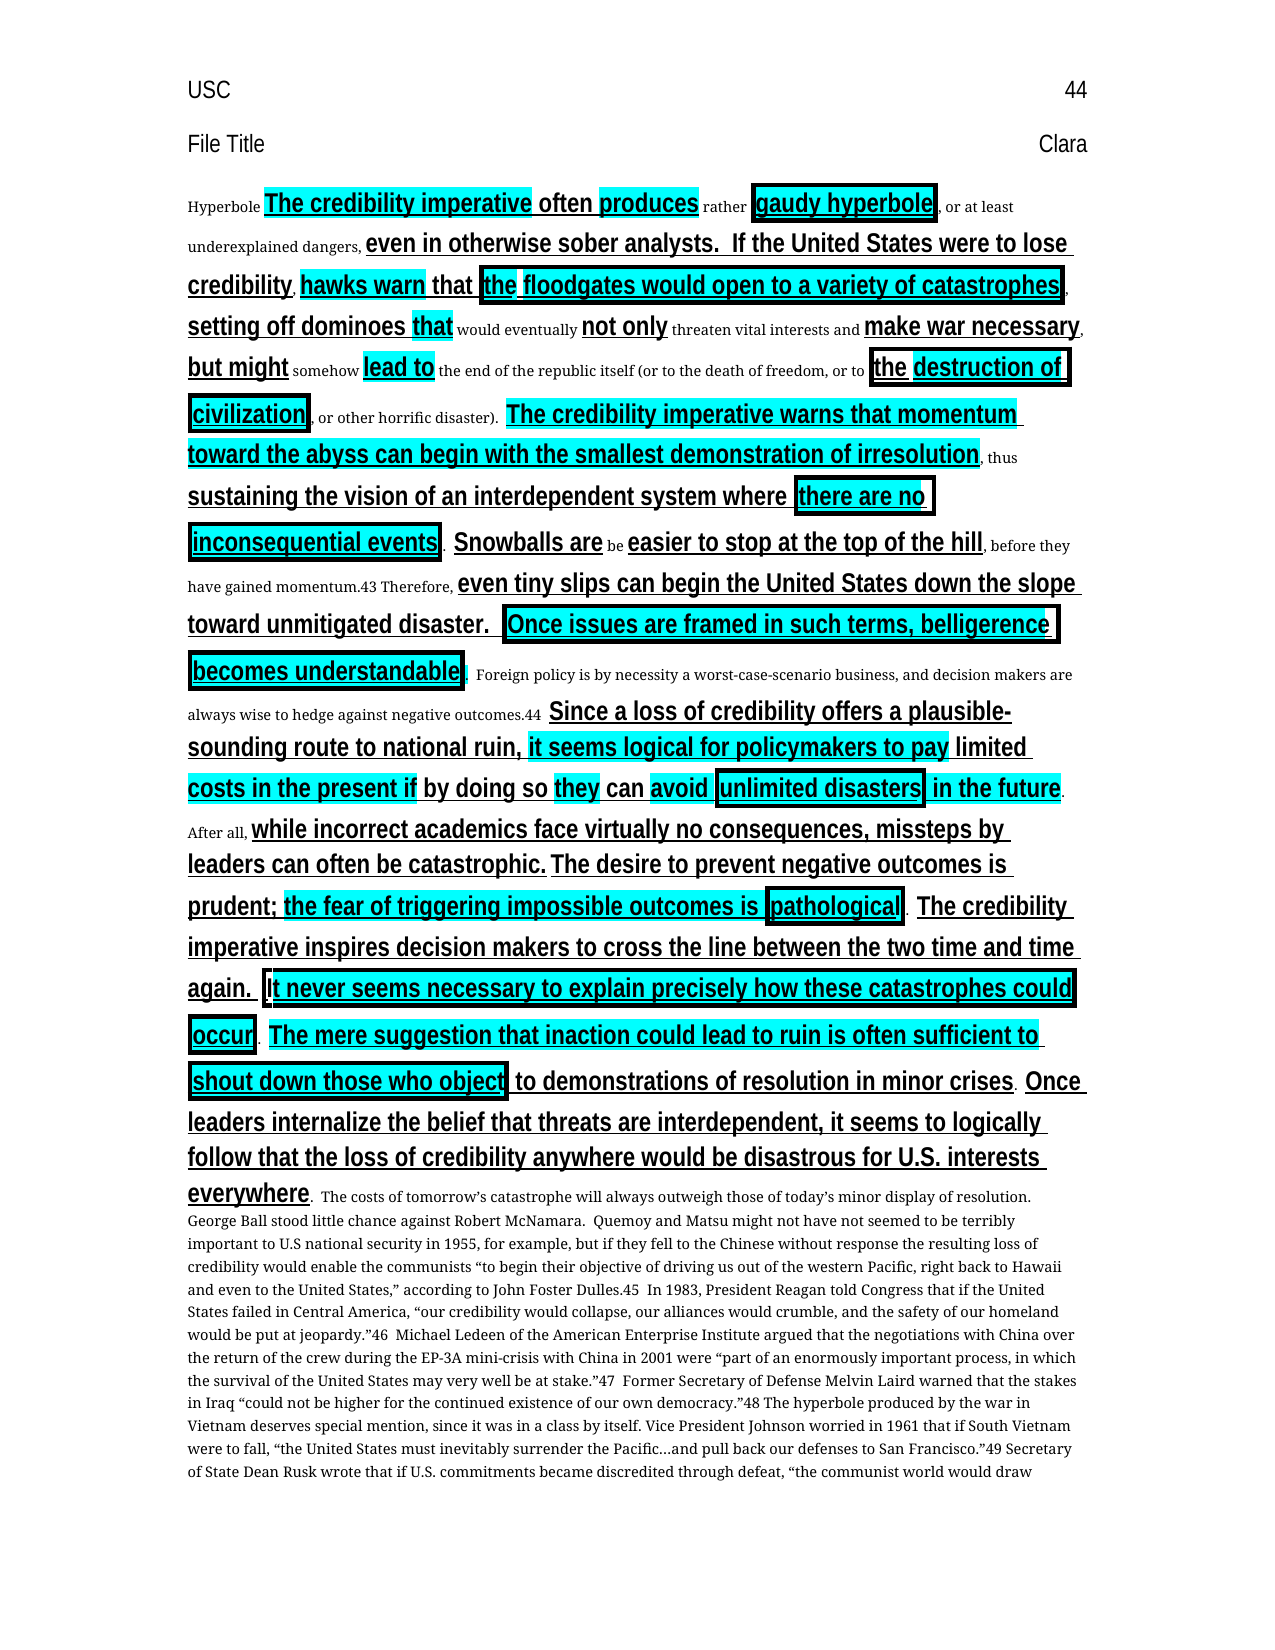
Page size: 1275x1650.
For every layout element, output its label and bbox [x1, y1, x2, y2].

text [187, 182, 1087, 1482]
